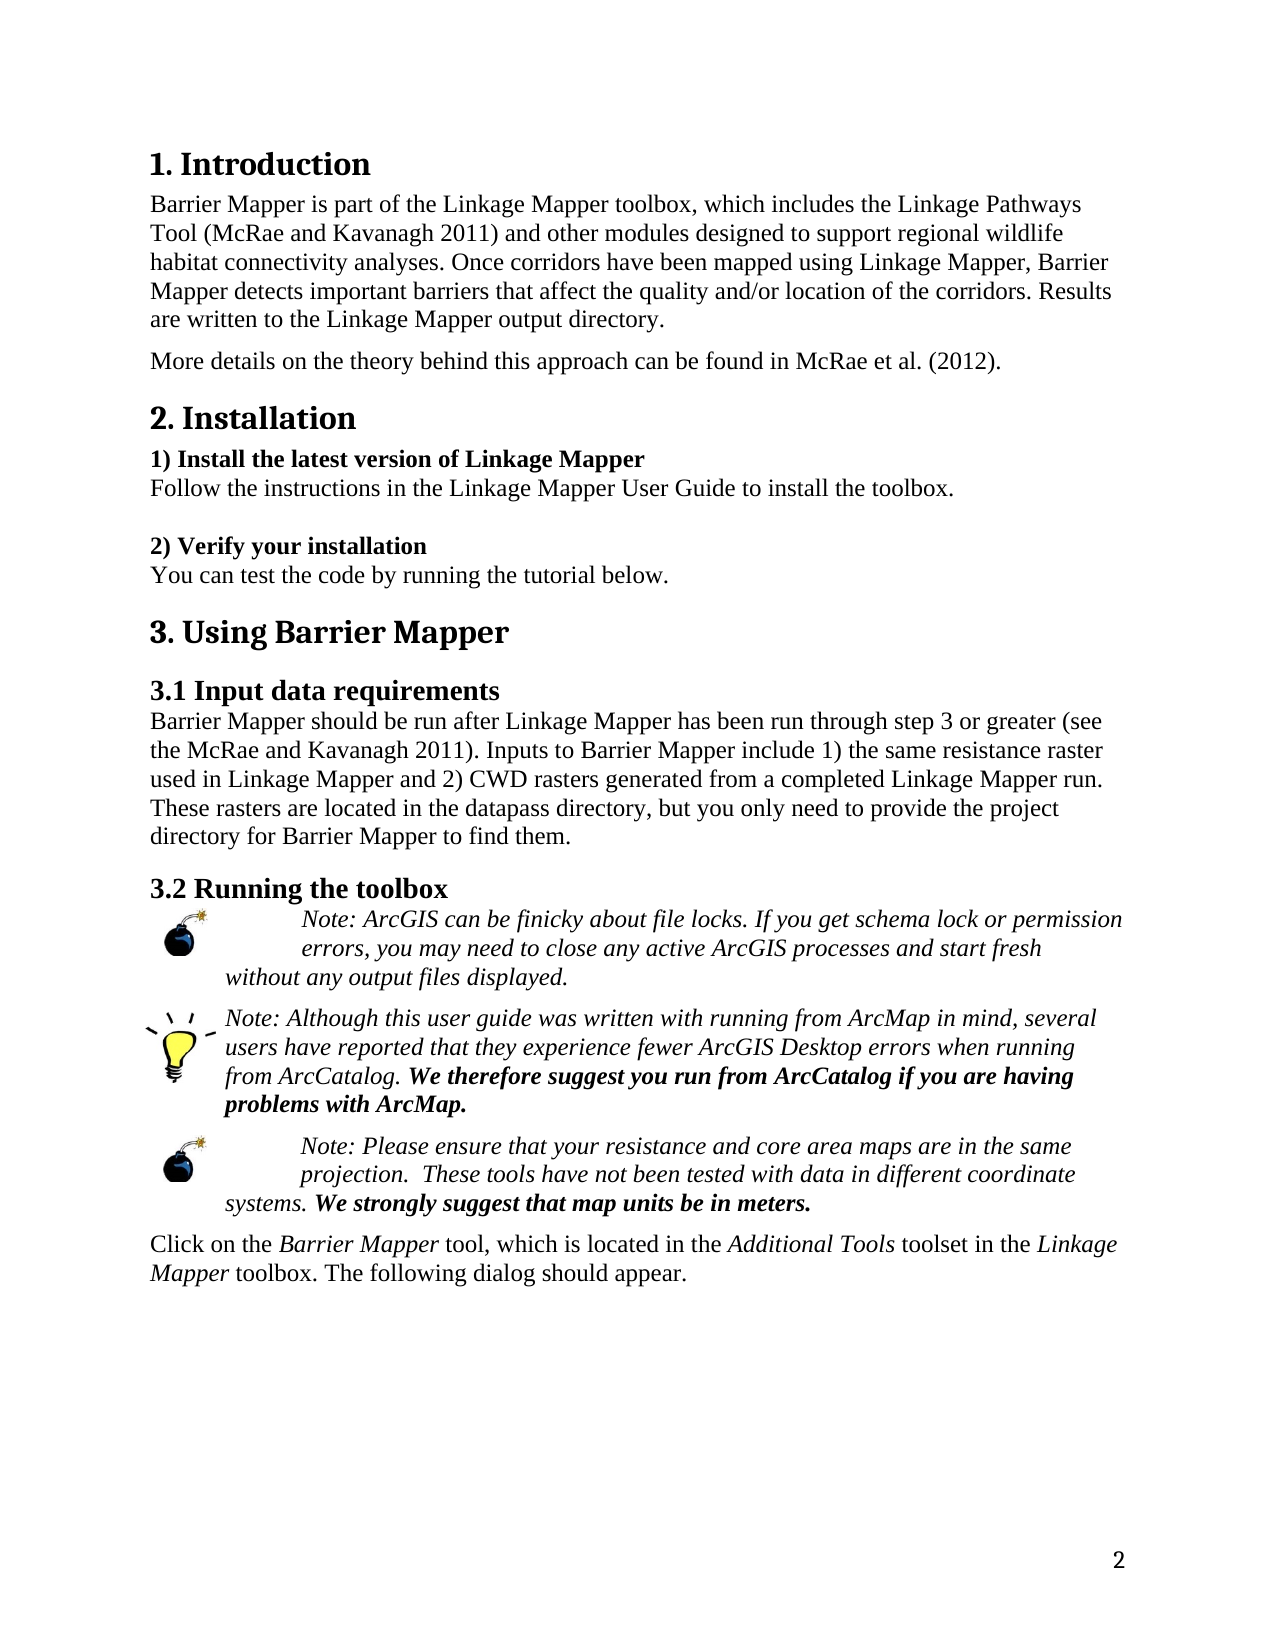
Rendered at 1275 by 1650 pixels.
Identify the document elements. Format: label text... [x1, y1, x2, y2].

subtitle 3.2 Running the toolbox [150, 871, 1125, 904]
subtitle 2. Installation [150, 399, 1125, 438]
text Click on the Barrier Mapper tool, which is located in the Additional Tools toolset in the Linkage Mapper toolbox. The following dialog should appear. [150, 1229, 1125, 1287]
subtitle 3.1 Input data requirements [150, 673, 1125, 706]
text 2) Verify your installation [150, 531, 1125, 560]
text Note: Although this user guide was written with running from ArcMap in mind, several users have reported that they experience fewer ArcGIS Desktop errors when running from ArcCatalog. We therefore suggest you run from ArcCatalog if you are having problems with ArcMap. [225, 1003, 1125, 1118]
subtitle 3. Using Barrier Mapper [150, 614, 1125, 652]
text Note: ArcGIS can be finicky about file locks. If you get schema lock or permission errors, you may need to close any active ArcGIS processes and start fresh without any output files displayed. [225, 904, 1125, 991]
subtitle 1. Introduction [150, 145, 1125, 183]
picture [163, 1135, 207, 1182]
picture [164, 908, 208, 956]
text 1) Install the latest version of Linkage Mapper [150, 444, 1125, 473]
text Follow the instructions in the Linkage Mapper User Guide to install the toolbox. [150, 473, 1125, 502]
text Note: Please ensure that your resistance and core area maps are in the same projection. These tools have not been tested with data in different coordinate systems. We strongly suggest that map units be in meters. [225, 1131, 1125, 1217]
text More details on the theory behind this approach can be found in McRae et al. (2012). [150, 346, 1125, 374]
text Barrier Mapper is part of the Linkage Mapper toolbox, which includes the Linkage Pathways Tool (McRae and Kavanagh 2011) and other modules designed to support regional wildlife habitat connectivity analyses. Once corridors have been mapped using Linkage Mapper, Barrier Mapper detects important barriers that affect the quality and/or location of the corridors. Results are written to the Linkage Mapper output directory. [150, 189, 1125, 333]
text You can test the code by running the tutorial below. [150, 560, 1125, 589]
picture [145, 1012, 216, 1083]
text Barrier Mapper should be run after Linkage Mapper has been run through step 3 or greater (see the McRae and Kavanagh 2011). Inputs to Barrier Mapper include 1) the same resistance raster used in Linkage Mapper and 2) CWD rasters generated from a completed Linkage Mapper run. These rasters are located in the datapass directory, but you only need to provide the project directory for Barrier Mapper to find them. [150, 706, 1125, 850]
